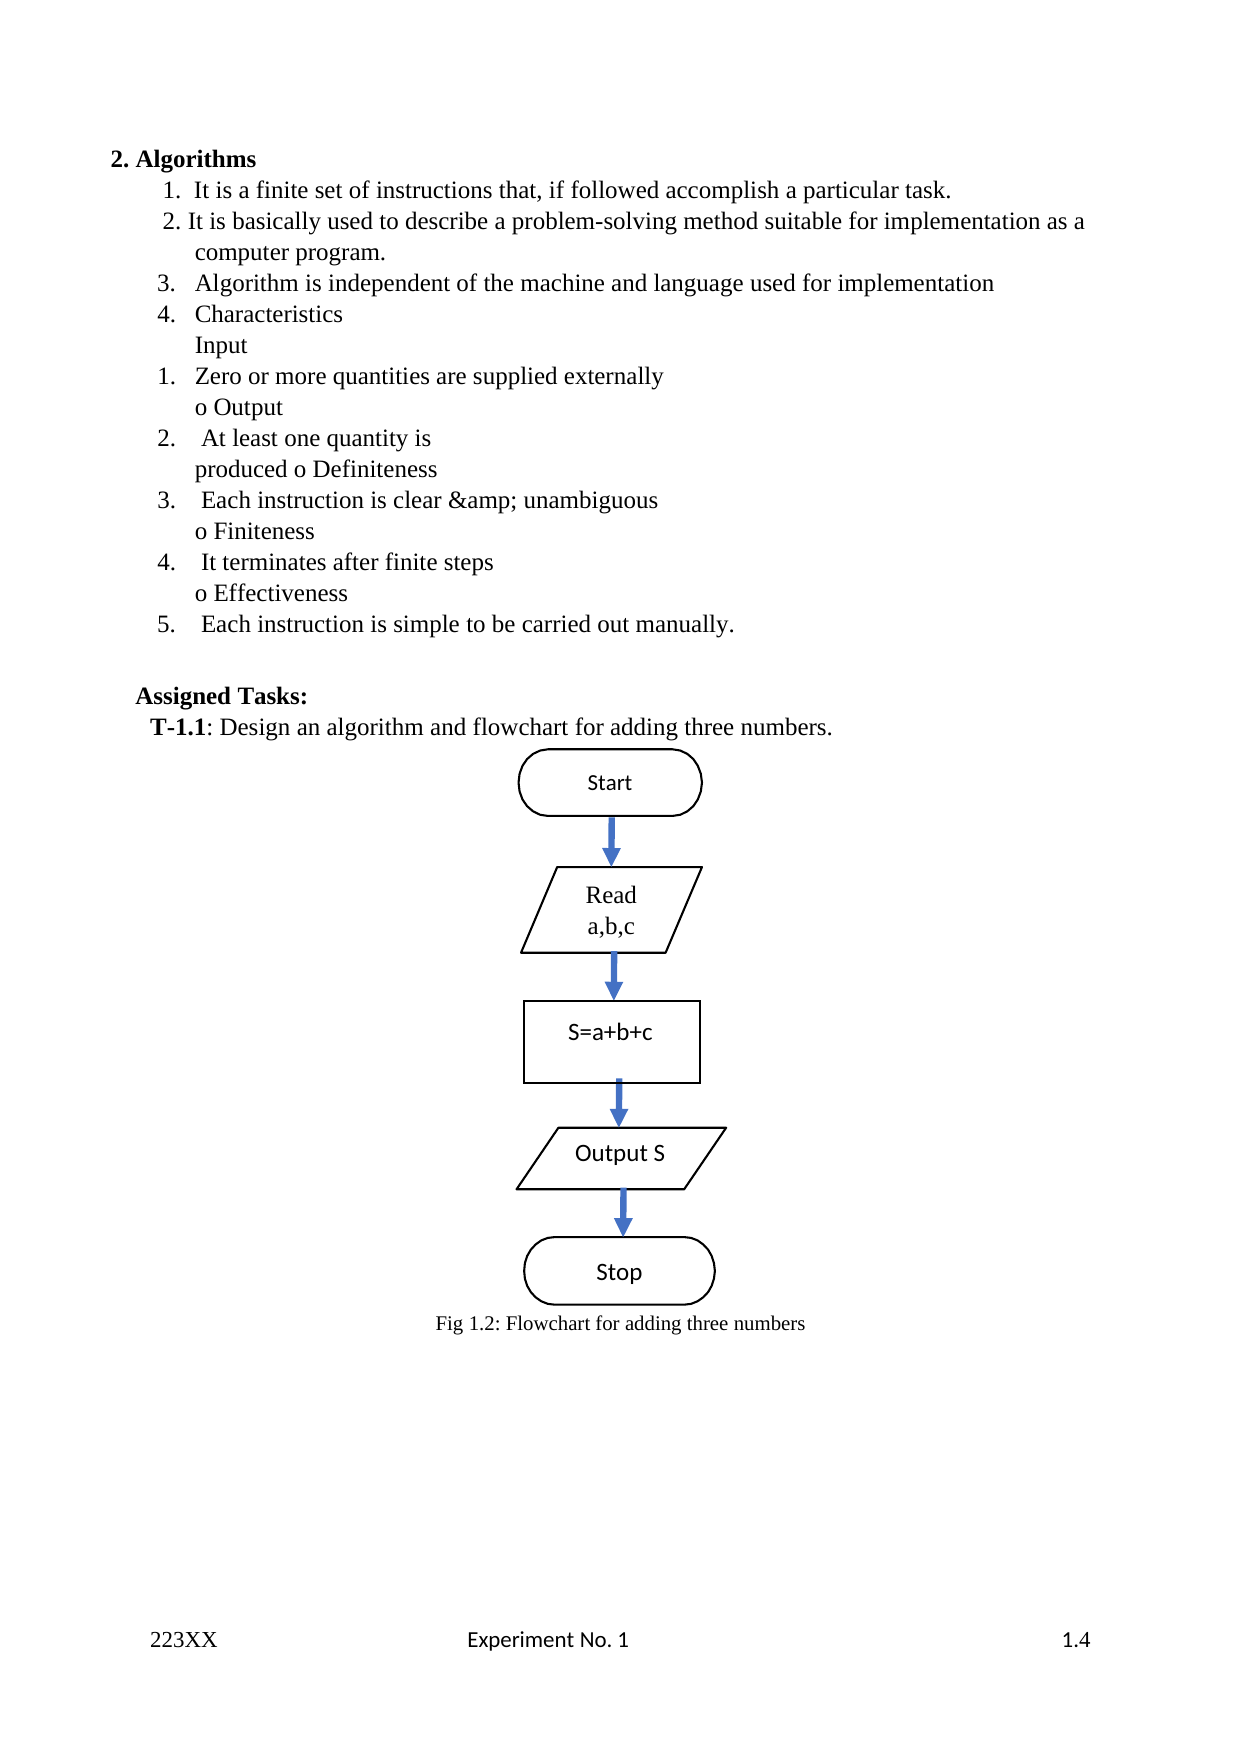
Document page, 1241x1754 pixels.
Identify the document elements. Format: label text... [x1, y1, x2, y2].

text 2. Algorithms [110, 144, 1211, 173]
list It is basically used to describe a problem-solving method suitable for implementation as a computer program. [162, 206, 1085, 266]
subtitle Assigned Tasks: [135, 681, 1211, 710]
text Fig 1.2: Flowchart for adding three numbers [168, 1311, 1072, 1335]
list Algorithm is independent of the machine and language used for implementation [157, 268, 1211, 297]
list Characteristics Input [157, 299, 343, 359]
list Zero or more quantities are supplied externally o Output [157, 361, 664, 421]
list It terminates after finite steps o Effectiveness [157, 547, 494, 607]
list Each instruction is simple to be carried out manually. [157, 609, 1211, 638]
text T-1.1: Design an algorithm and flowchart for adding three numbers. [150, 712, 1211, 741]
list It is a finite set of instructions that, if followed accomplish a particular task. [162, 175, 1211, 204]
list At least one quantity is produced o Definiteness [157, 423, 530, 483]
list Each instruction is clear &amp; unambiguous o Finiteness [157, 485, 658, 545]
